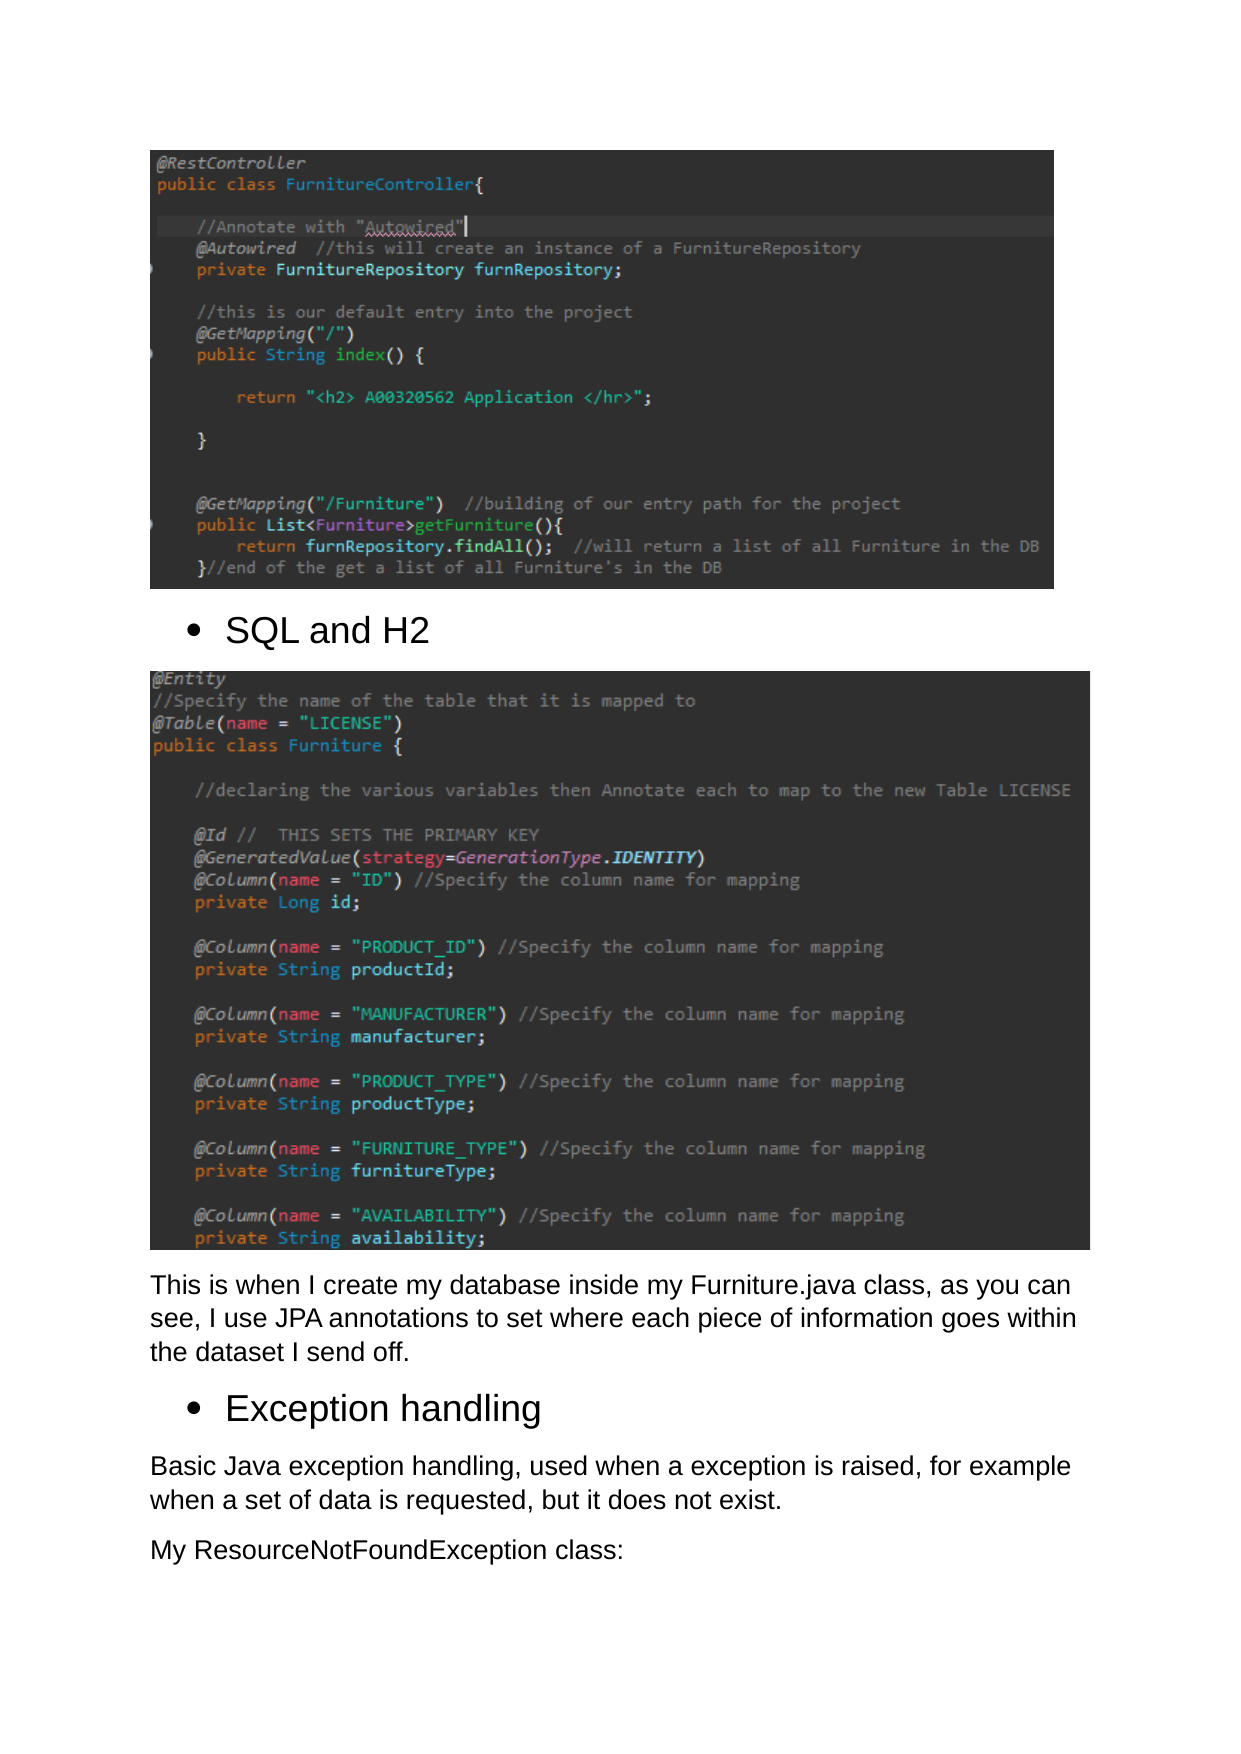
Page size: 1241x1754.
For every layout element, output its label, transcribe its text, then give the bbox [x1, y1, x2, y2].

text This is when I create my database inside my Furniture.java class, as you can see, I use JPA annotations to set where each piece of information goes within the dataset I send off. [150, 1269, 1090, 1367]
text My ResourceNotFoundException class: [150, 1534, 1090, 1565]
picture [150, 150, 1054, 589]
list SQL and H2 [187, 608, 1090, 651]
list Exception handling [187, 1387, 1090, 1430]
text Basic Java exception handling, used when a exception is raised, for example when a set of data is requested, but it does not exist. [150, 1450, 1090, 1515]
picture [150, 671, 1091, 1250]
